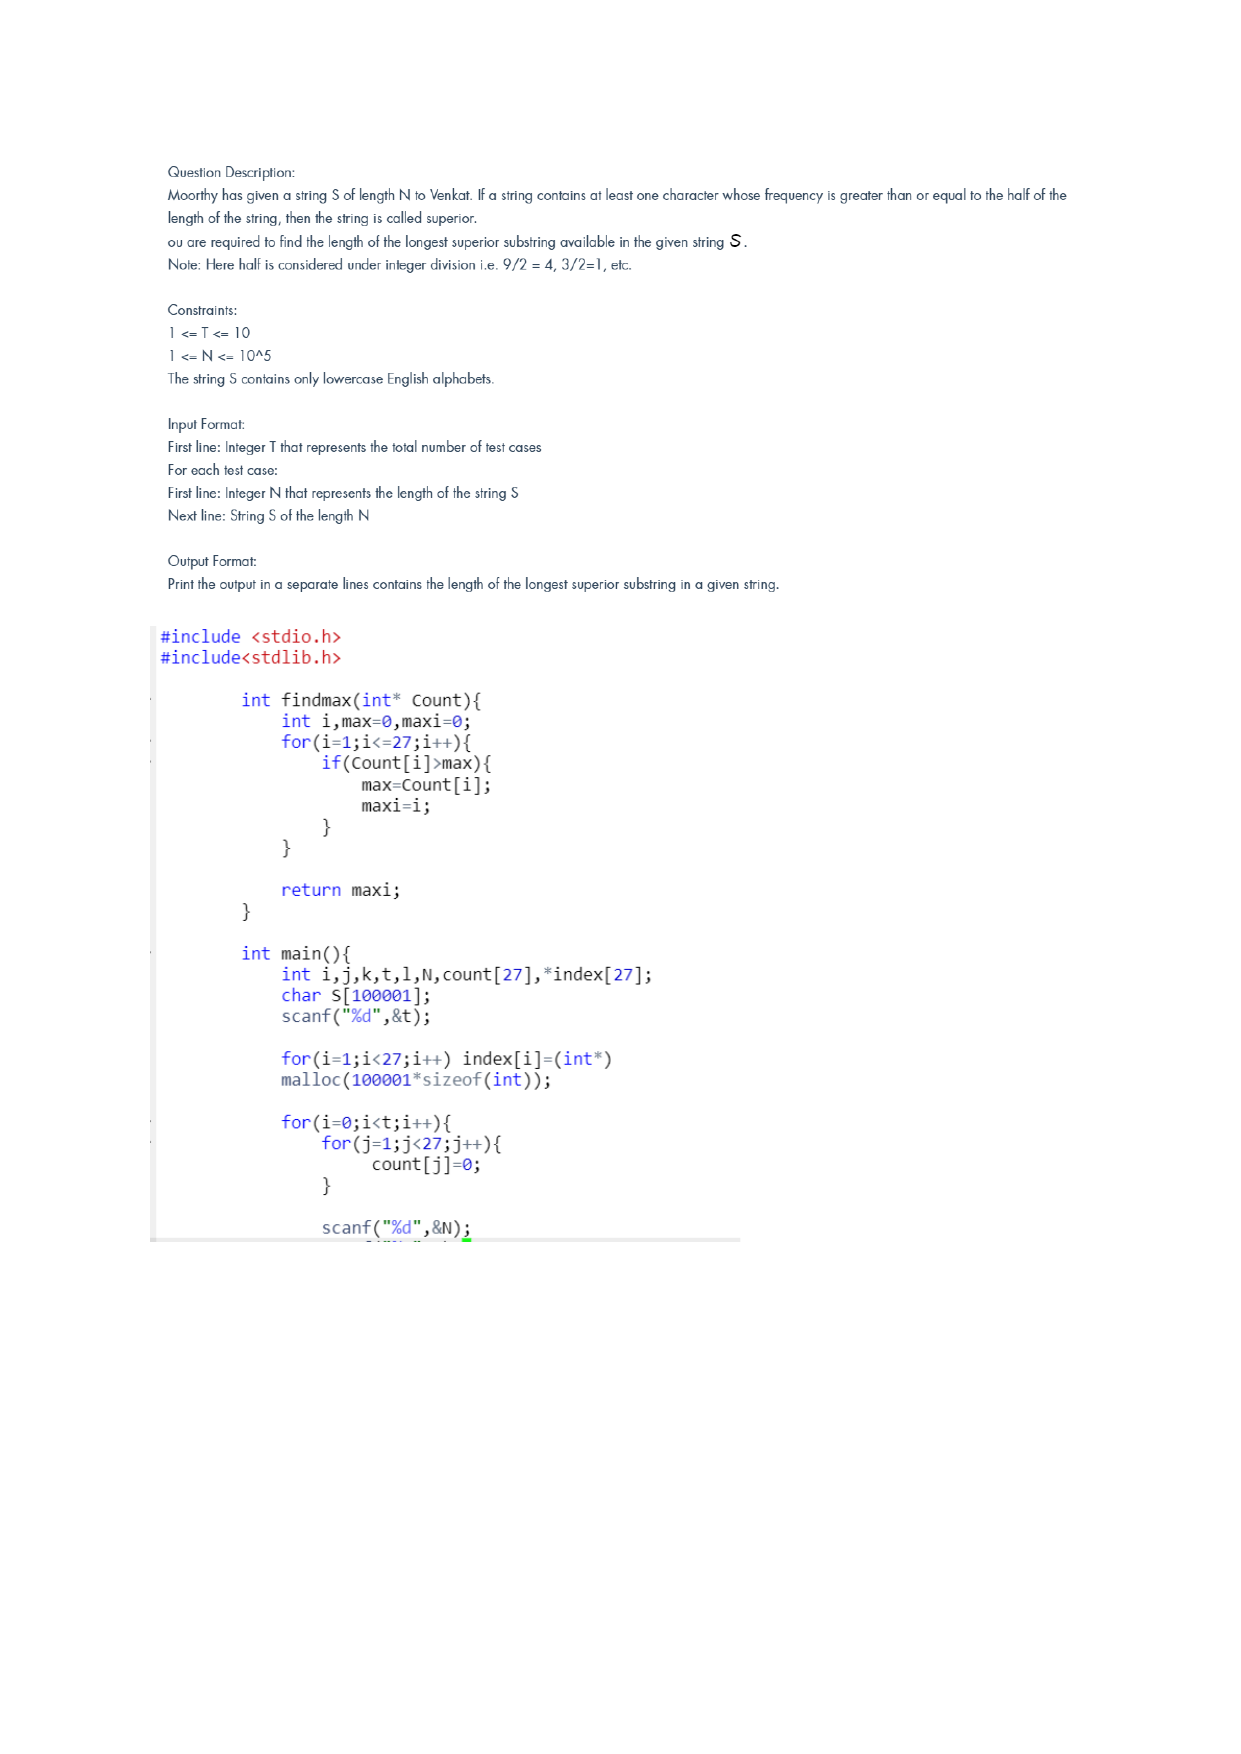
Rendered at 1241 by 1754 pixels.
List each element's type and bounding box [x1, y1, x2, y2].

picture [150, 626, 741, 1242]
picture [150, 150, 1090, 608]
